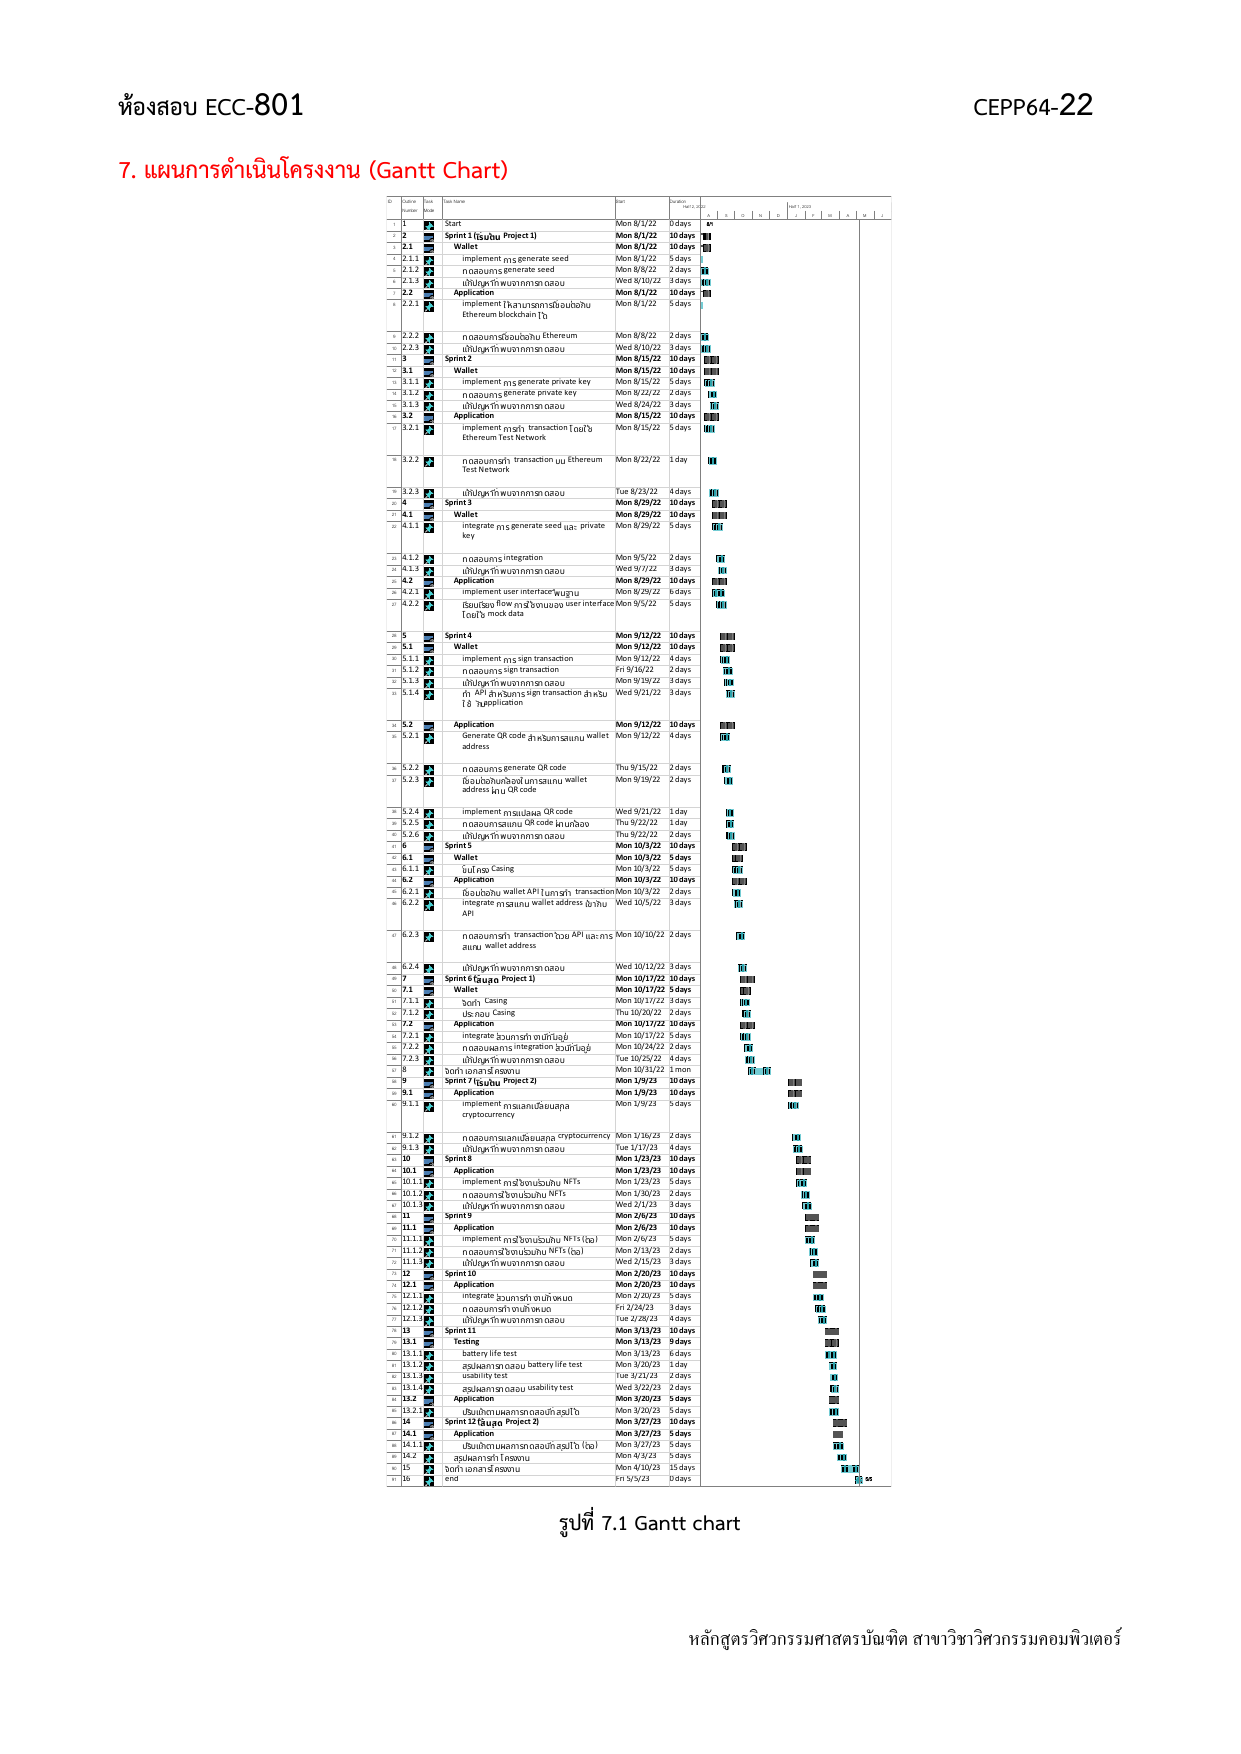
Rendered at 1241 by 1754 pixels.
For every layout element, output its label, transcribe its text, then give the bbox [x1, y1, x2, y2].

text แผนการดำเนินโครงงาน (Gantt Chart) [118, 150, 1122, 194]
text รูปที่ 7.1 Gantt chart [118, 1506, 1122, 1544]
